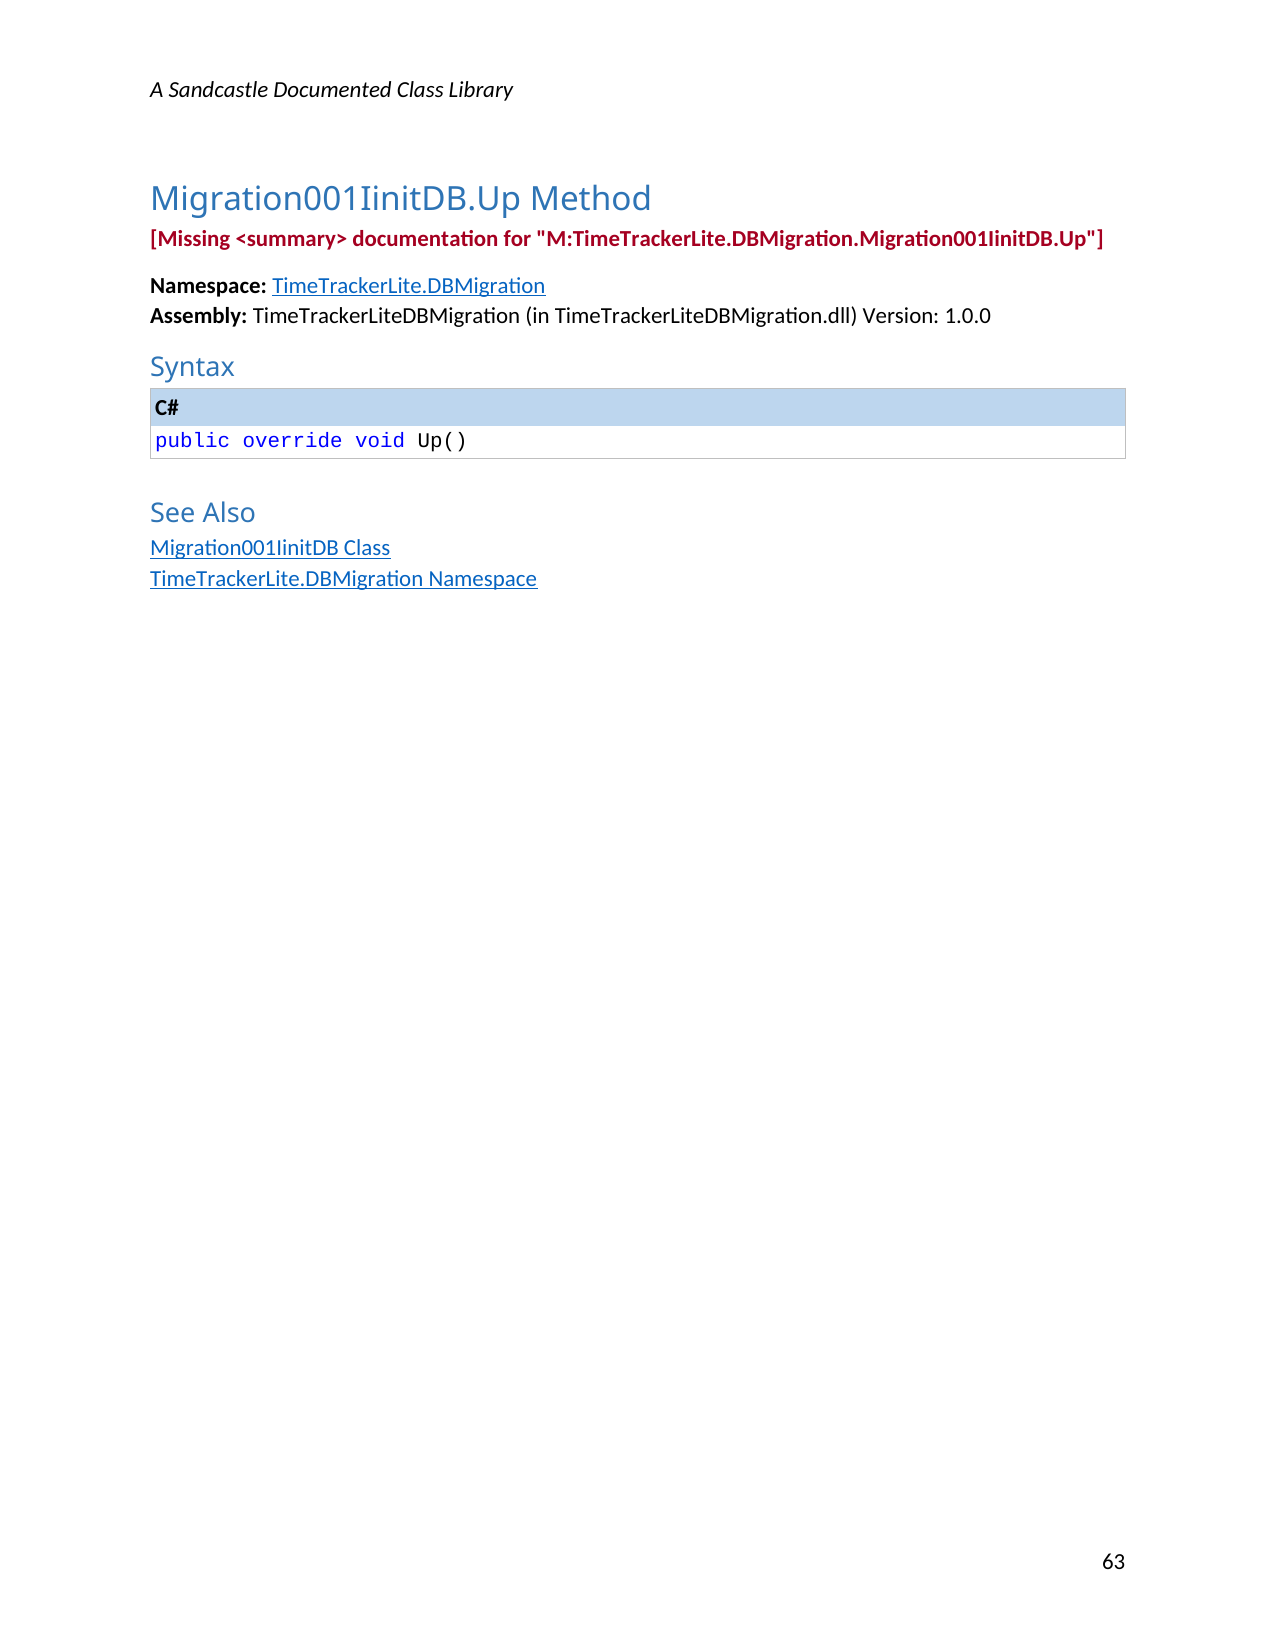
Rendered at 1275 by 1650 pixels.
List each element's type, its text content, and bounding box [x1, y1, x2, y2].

text Namespace: TimeTrackerLite.DBMigrationAssembly: TimeTrackerLiteDBMigration (in TimeTrackerLiteDBMigration.dll) Version: 1.0.0 [150, 271, 1125, 329]
text [Missing <summary> documentation for "M:TimeTrackerLite.DBMigration.Migration001IinitDB.Up"] [150, 224, 1125, 252]
table_cell public override void Up() [151, 426, 1125, 458]
subtitle Migration001IinitDB.Up Method [150, 175, 1125, 220]
text TimeTrackerLite.DBMigration Namespace [150, 564, 1125, 592]
text Migration001IinitDB Class [150, 533, 1125, 562]
table_header C# [151, 389, 1125, 426]
subtitle See Also [150, 494, 1125, 531]
subtitle Syntax [150, 348, 1125, 385]
